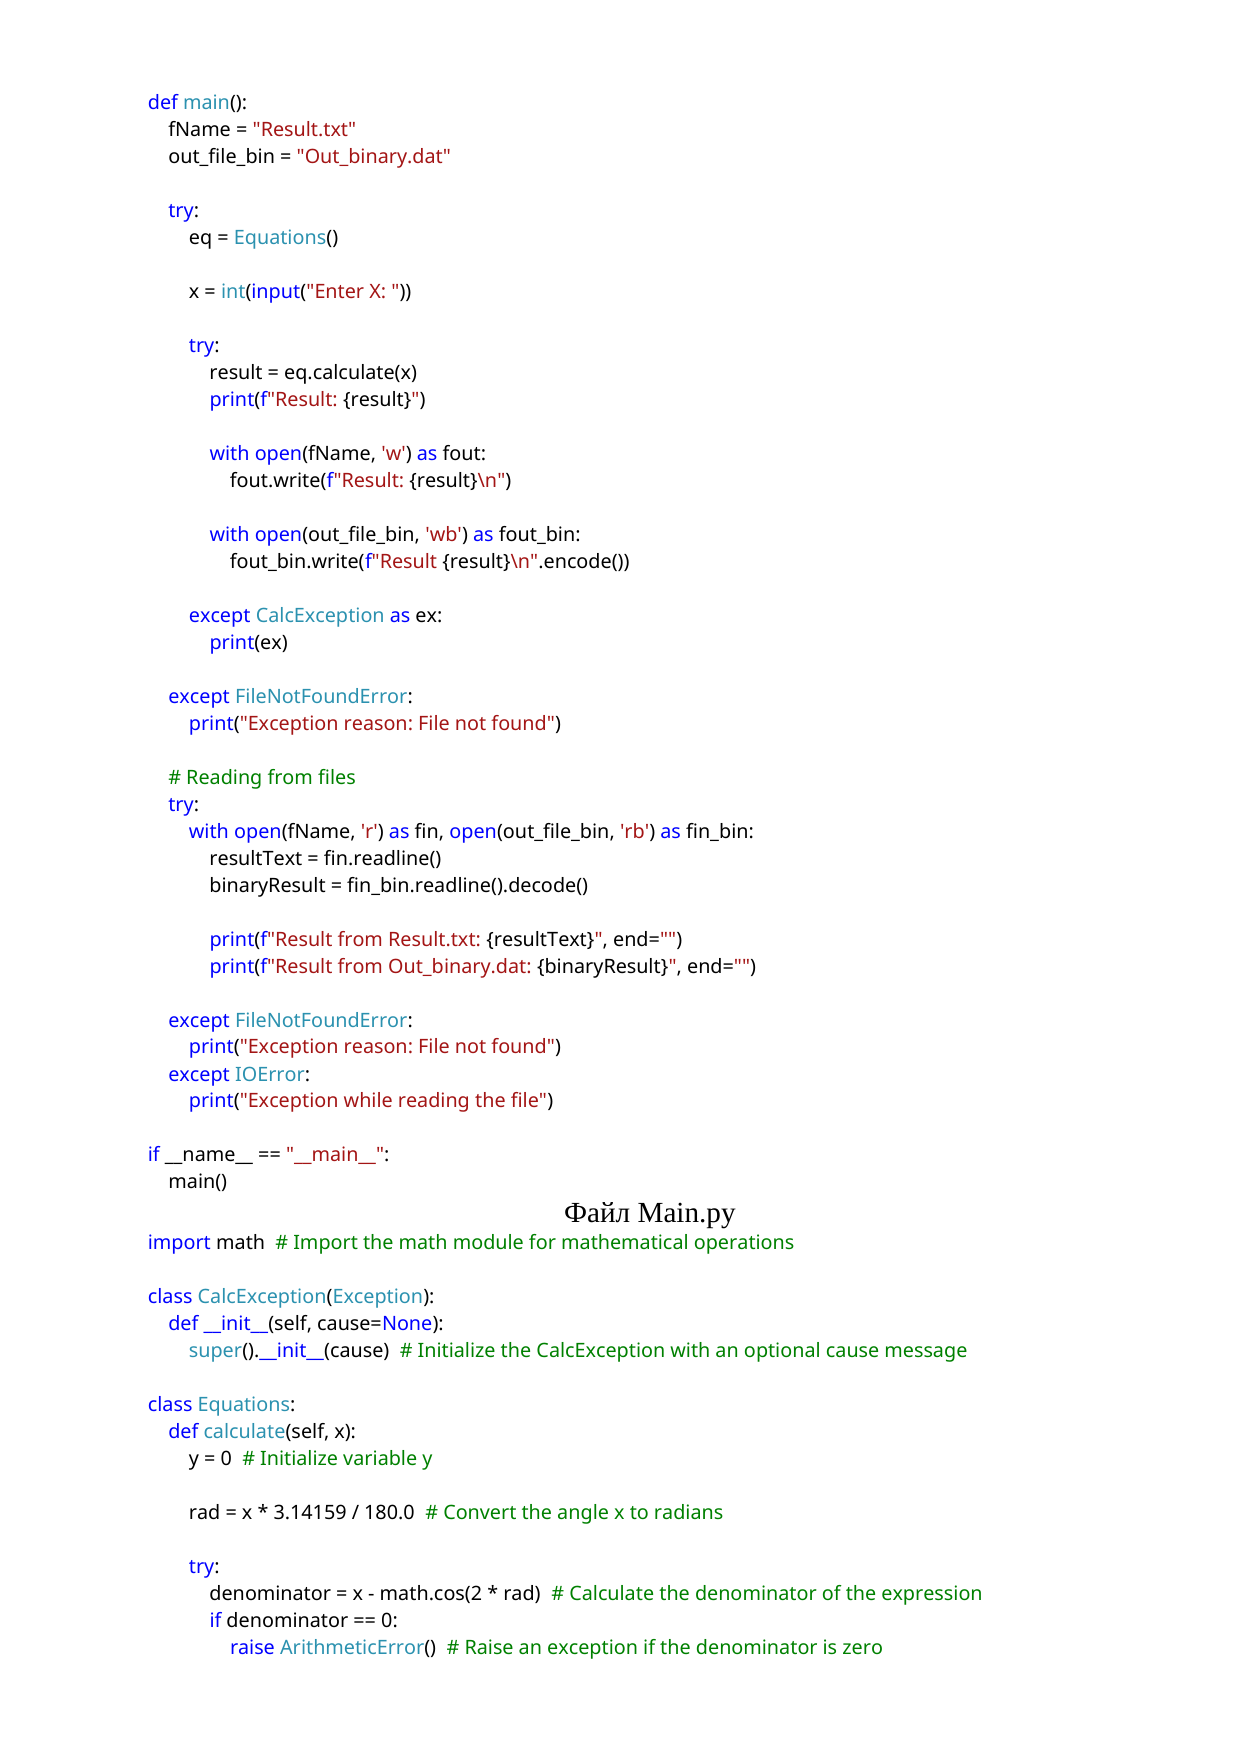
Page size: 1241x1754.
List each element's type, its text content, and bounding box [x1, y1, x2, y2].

text try: [148, 331, 1152, 358]
text y = 0 # Initialize variable y [148, 1444, 1152, 1471]
text fName = "Result.txt" [148, 116, 1152, 142]
text fout.write(f"Result: {result}\n") [148, 466, 1152, 493]
text try: [148, 1552, 1152, 1579]
text print(ex) [148, 628, 1152, 655]
text if __name__ == "__main__": [148, 1141, 1152, 1168]
text except IOError: [148, 1060, 1152, 1087]
text main() [148, 1168, 1152, 1195]
text import math # Import the math module for mathematical operations [148, 1228, 1152, 1255]
text super().__init__(cause) # Initialize the CalcException with an optional cause message [148, 1336, 1152, 1363]
text out_file_bin = "Out_binary.dat" [148, 142, 1152, 169]
text # Reading from files [148, 763, 1152, 790]
text def __init__(self, cause=None): [148, 1309, 1152, 1336]
text fout_bin.write(f"Result {result}\n".encode()) [148, 547, 1152, 574]
text raise ArithmeticError() # Raise an exception if the denominator is zero [148, 1633, 1152, 1660]
text if denominator == 0: [148, 1606, 1152, 1633]
text eq = Equations() [148, 223, 1152, 250]
text try: [148, 196, 1152, 223]
text def calculate(self, x): [148, 1417, 1152, 1444]
text print(f"Result from Result.txt: {resultText}", end="") [148, 925, 1152, 952]
text binaryResult = fin_bin.readline().decode() [148, 871, 1152, 898]
text x = int(input("Enter X: ")) [148, 277, 1152, 304]
text result = eq.calculate(x) [148, 358, 1152, 385]
text with open(fName, 'w') as fout: [148, 439, 1152, 466]
text class CalcException(Exception): [148, 1282, 1152, 1309]
text class Equations: [148, 1390, 1152, 1417]
text with open(out_file_bin, 'wb') as fout_bin: [148, 520, 1152, 547]
text print("Exception reason: File not found") [148, 1033, 1152, 1060]
text Файл Main.py [148, 1195, 1152, 1228]
text resultText = fin.readline() [148, 844, 1152, 871]
text def main(): [148, 88, 1152, 116]
text print(f"Result from Out_binary.dat: {binaryResult}", end="") [148, 952, 1152, 979]
text with open(fName, 'r') as fin, open(out_file_bin, 'rb') as fin_bin: [148, 817, 1152, 844]
text print("Exception reason: File not found") [148, 709, 1152, 736]
text rad = x * 3.14159 / 180.0 # Convert the angle x to radians [148, 1498, 1152, 1525]
text except CalcException as ex: [148, 601, 1152, 628]
text except FileNotFoundError: [148, 1006, 1152, 1033]
text denominator = x - math.cos(2 * rad) # Calculate the denominator of the expression [148, 1579, 1152, 1606]
text print(f"Result: {result}") [148, 385, 1152, 412]
text print("Exception while reading the file") [148, 1087, 1152, 1114]
text except FileNotFoundError: [148, 682, 1152, 709]
text try: [148, 790, 1152, 817]
